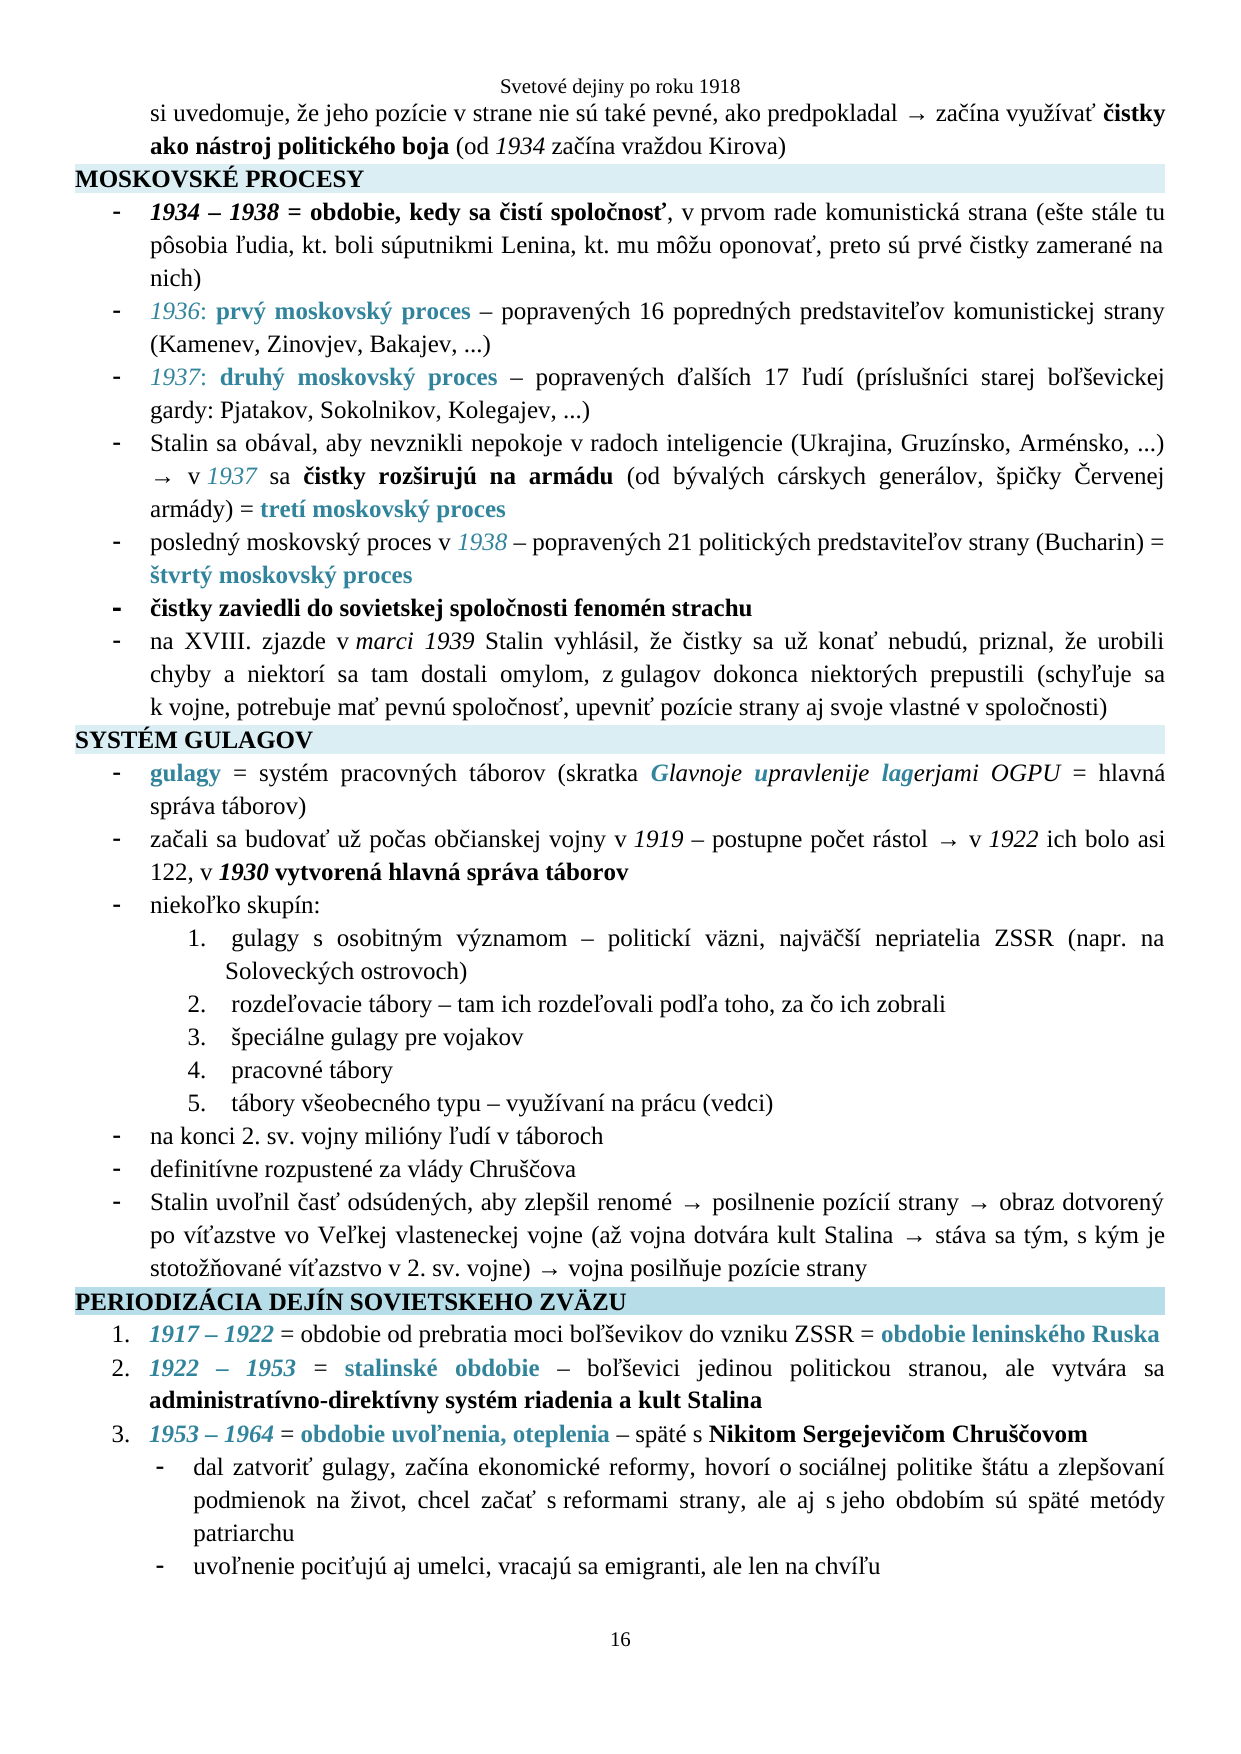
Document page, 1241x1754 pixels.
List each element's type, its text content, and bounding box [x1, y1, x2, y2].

list pracovné tábory [187, 1055, 1165, 1084]
list posledný moskovský proces v 1938 – popravených 21 politických predstaviteľov strany (Bucharin) = štvrtý moskovský proces [112, 527, 1165, 589]
list 1934 – 1938 = obdobie, kedy sa čistí spoločnosť, v prvom rade komunistická strana (ešte stále tu pôsobia ľudia, kt. boli súputnikmi Lenina, kt. mu môžu oponovať, preto sú prvé čistky zamerané na nich) [112, 197, 1165, 292]
list uvoľnenie pociťujú aj umelci, vracajú sa emigranti, ale len na chvíľu [156, 1551, 1165, 1579]
text PERIODIZÁCIA DEJÍN SOVIETSKEHO ZVÄZU [75, 1287, 1165, 1315]
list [112, 98, 1165, 159]
list niekoľko skupín: [112, 890, 1165, 919]
list 1917 – 1922 = obdobie od prebratia moci boľševikov do vzniku ZSSR = obdobie leninského Ruska [111, 1319, 1165, 1348]
list čistky zaviedli do sovietskej spoločnosti fenomén strachu [112, 593, 1165, 622]
list Stalin uvoľnil časť odsúdených, aby zlepšil renomé → posilnenie pozícií strany → obraz dotvorený po víťazstve vo Veľkej vlasteneckej vojne (až vojna dotvára kult Stalina → stáva sa tým, s kým je stotožňované víťazstvo v 2. sv. vojne) → vojna posilňuje pozície strany [112, 1187, 1165, 1282]
list Stalin sa obával, aby nevznikli nepokoje v radoch inteligencie (Ukrajina, Gruzínsko, Arménsko, ...) → v 1937 sa čistky rozširujú na armádu (od bývalých cárskych generálov, špičky Červenej armády) = tretí moskovský proces [112, 428, 1165, 523]
list špeciálne gulagy pre vojakov [187, 1022, 1165, 1051]
list na XVIII. zjazde v marci 1939 Stalin vyhlásil, že čistky sa už konať nebudú, priznal, že urobili chyby a niektorí sa tam dostali omylom, z gulagov dokonca niektorých prepustili (schyľuje sa k vojne, potrebuje mať pevnú spoločnosť, upevniť pozície strany aj svoje vlastné v spoločnosti) [112, 626, 1165, 721]
list rozdeľovacie tábory – tam ich rozdeľovali podľa toho, za čo ich zobrali [187, 989, 1165, 1018]
list 1922 – 1953 = stalinské obdobie – boľševici jedinou politickou stranou, ale vytvára sa administratívno-direktívny systém riadenia a kult Stalina [111, 1353, 1165, 1414]
list 1937: druhý moskovský proces – popravených ďalších 17 ľudí (príslušníci starej boľševickej gardy: Pjatakov, Sokolnikov, Kolegajev, ...) [112, 362, 1165, 424]
text SYSTÉM GULAGOV [75, 725, 1165, 754]
list gulagy s osobitným významom – politickí väzni, najväčší nepriatelia ZSSR (napr. na Soloveckých ostrovoch) [187, 923, 1165, 985]
list 1953 – 1964 = obdobie uvoľnenia, oteplenia – späté s Nikitom Sergejevičom Chruščovom [111, 1419, 1165, 1447]
list definitívne rozpustené za vlády Chruščova [112, 1154, 1165, 1183]
list začali sa budovať už počas občianskej vojny v 1919 – postupne počet rástol → v 1922 ich bolo asi 122, v 1930 vytvorená hlavná správa táborov [112, 824, 1165, 886]
list 1936: prvý moskovský proces – popravených 16 popredných predstaviteľov komunistickej strany (Kamenev, Zinovjev, Bakajev, ...) [112, 296, 1165, 358]
list gulagy = systém pracovných táborov (skratka Glavnoje upravlenije lagerjami OGPU = hlavná správa táborov) [112, 758, 1165, 820]
text MOSKOVSKÉ PROCESY [75, 164, 1165, 193]
list na konci 2. sv. vojny milióny ľudí v táboroch [112, 1121, 1165, 1150]
list dal zatvoriť gulagy, začína ekonomické reformy, hovorí o sociálnej politike štátu a zlepšovaní podmienok na život, chcel začať s reformami strany, ale aj s jeho obdobím sú späté metódy patriarchu [156, 1452, 1165, 1546]
list tábory všeobecného typu – využívaní na prácu (vedci) [187, 1088, 1165, 1117]
